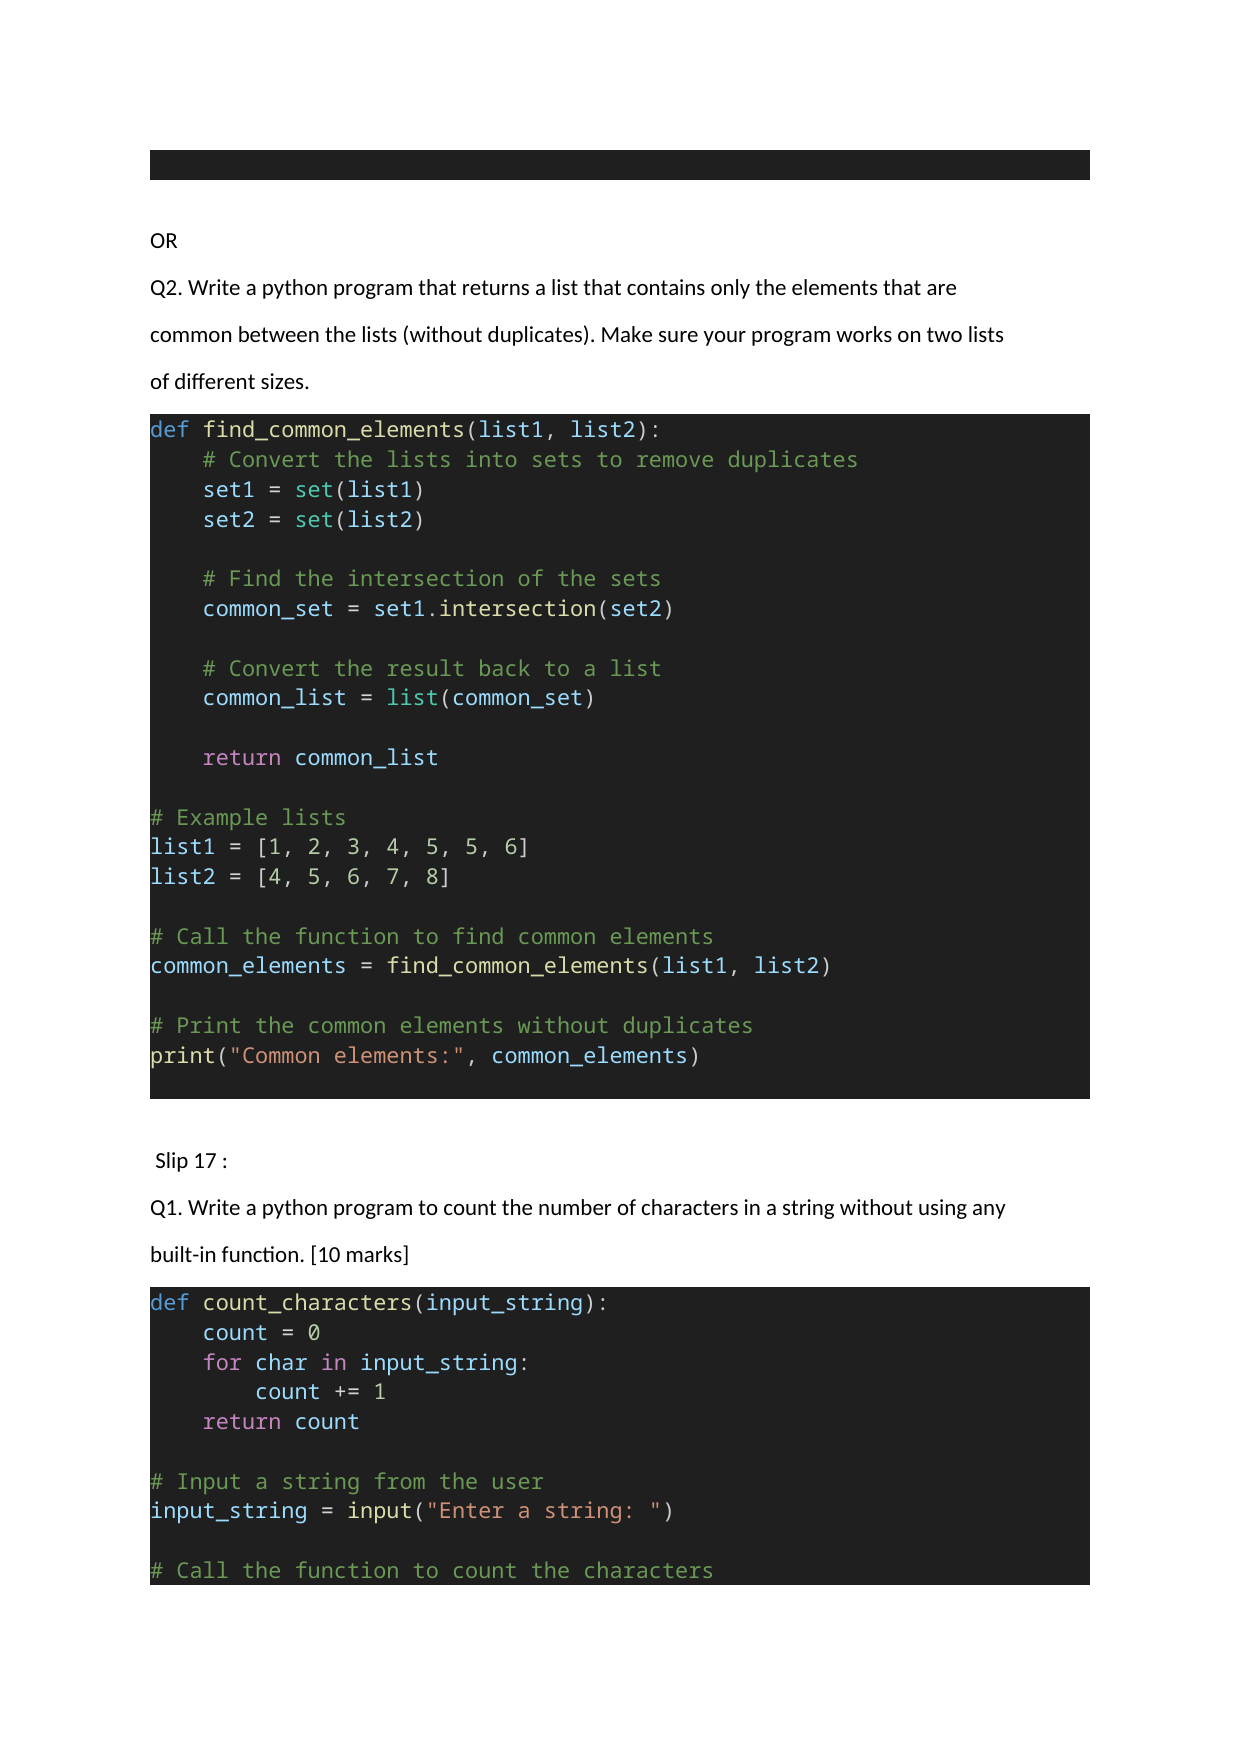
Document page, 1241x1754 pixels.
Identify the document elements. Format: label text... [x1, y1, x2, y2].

text count += 1 [150, 1376, 1090, 1406]
text common_set = set1.intersection(set2) [150, 593, 1090, 623]
text # Call the function to count the characters [150, 1555, 1090, 1585]
text of different sizes. [150, 367, 1090, 395]
text # Input a string from the user [150, 1466, 1090, 1495]
text Q1. Write a python program to count the number of characters in a string without using any [150, 1193, 1090, 1221]
text # Convert the lists into sets to remove duplicates [150, 444, 1090, 474]
text return common_list [150, 742, 1090, 772]
text input_string = input("Enter a string: ") [150, 1495, 1090, 1525]
text # Convert the result back to a list [150, 652, 1090, 682]
text set2 = set(list2) [150, 503, 1090, 533]
text def count_characters(input_string): [150, 1287, 1090, 1317]
text list1 = [1, 2, 3, 4, 5, 5, 6] [150, 831, 1090, 861]
text common_elements = find_common_elements(list1, list2) [150, 950, 1090, 980]
text set1 = set(list1) [150, 474, 1090, 503]
text def find_common_elements(list1, list2): [150, 414, 1090, 444]
text count = 0 [150, 1317, 1090, 1346]
text return count [150, 1406, 1090, 1436]
text for char in input_string: [150, 1346, 1090, 1376]
text list2 = [4, 5, 6, 7, 8] [150, 861, 1090, 891]
text Q2. Write a python program that returns a list that contains only the elements that are [150, 273, 1090, 302]
text # Call the function to find common elements [150, 921, 1090, 950]
text common_list = list(common_set) [150, 682, 1090, 712]
text print("Common elements:", common_elements) [150, 1040, 1090, 1069]
text # Print the common elements without duplicates [150, 1010, 1090, 1040]
text # Example lists [150, 801, 1090, 831]
text common between the lists (without duplicates). Make sure your program works on two lists [150, 320, 1090, 348]
text OR [150, 227, 1090, 255]
text Slip 17 : [150, 1146, 1090, 1174]
text # Find the intersection of the sets [150, 563, 1090, 593]
text built-in function. [10 marks] [150, 1240, 1090, 1268]
